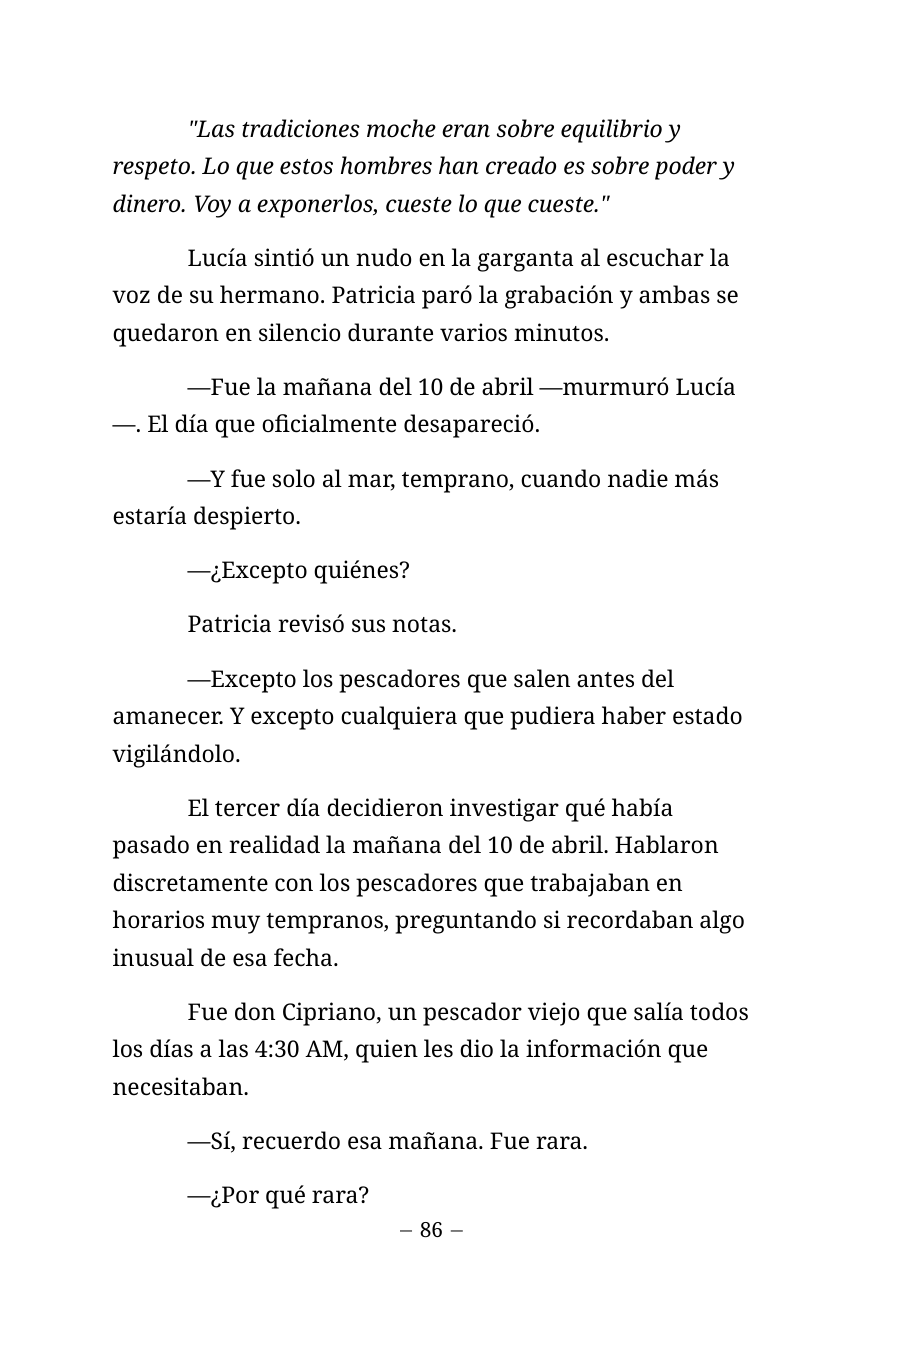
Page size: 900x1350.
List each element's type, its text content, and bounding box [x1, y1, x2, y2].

text El tercer día decidieron investigar qué había pasado en realidad la mañana del 10 de abril. Hablaron discretamente con los pescadores que trabajaban en horarios muy tempranos, preguntando si recordaban algo inusual de esa fecha. [112, 792, 750, 973]
text —¿Excepto quiénes? [112, 554, 750, 585]
text —Fue la mañana del 10 de abril —murmuró Lucía—. El día que oficialmente desapareció. [112, 371, 750, 439]
text —Sí, recuerdo esa mañana. Fue rara. [112, 1125, 750, 1156]
text Patricia revisó sus notas. [112, 608, 750, 639]
text Fue don Cipriano, un pescador viejo que salía todos los días a las 4:30 AM, quien les dio la información que necesitaban. [112, 996, 750, 1102]
text —¿Por qué rara? [112, 1179, 750, 1210]
text —Excepto los pescadores que salen antes del amanecer. Y excepto cualquiera que pudiera haber estado vigilándolo. [112, 662, 750, 769]
text Lucía sintió un nudo en la garganta al escuchar la voz de su hermano. Patricia paró la grabación y ambas se quedaron en silencio durante varios minutos. [112, 242, 750, 348]
text "Las tradiciones moche eran sobre equilibrio y respeto. Lo que estos hombres han creado es sobre poder y dinero. Voy a exponerlos, cueste lo que cueste." [112, 112, 750, 219]
text —Y fue solo al mar, temprano, cuando nadie más estaría despierto. [112, 462, 750, 531]
